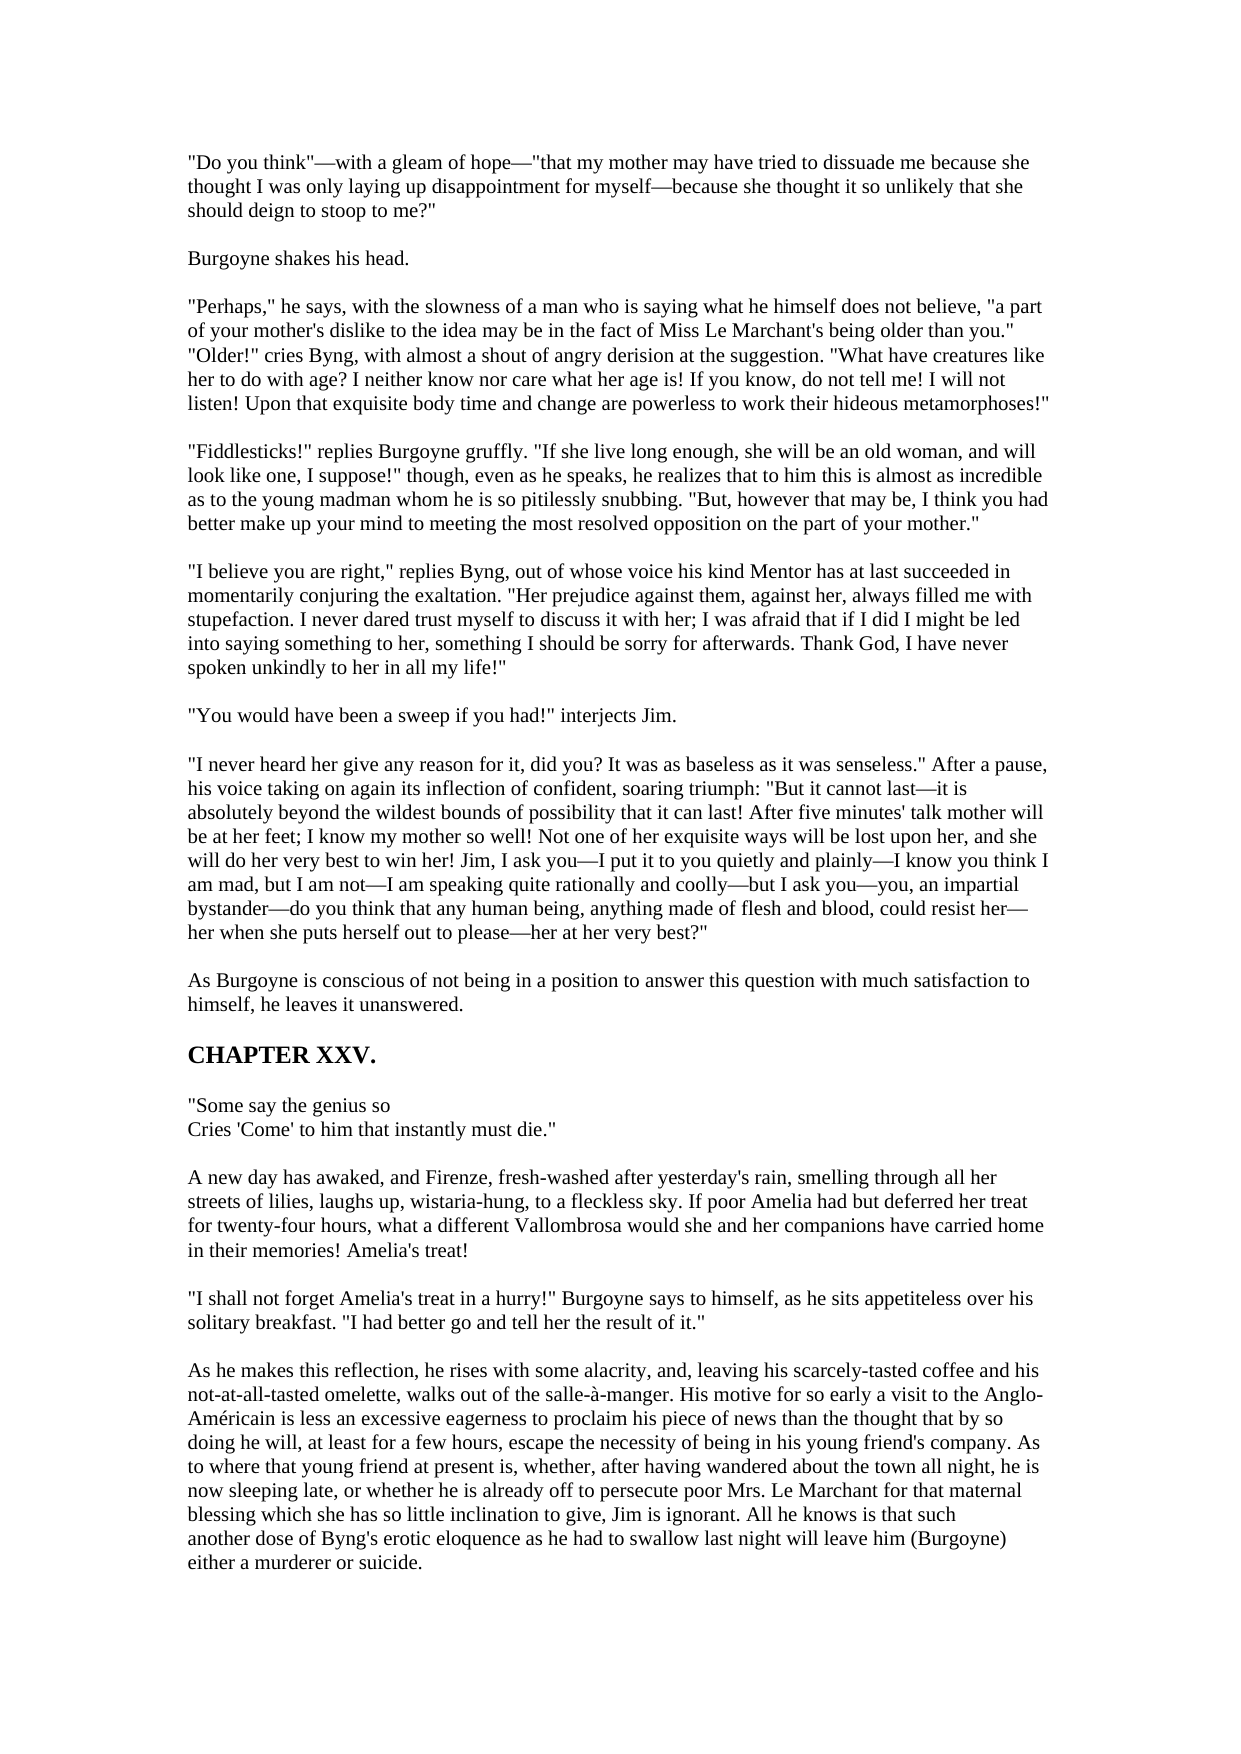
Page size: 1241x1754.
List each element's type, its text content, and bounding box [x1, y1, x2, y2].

text As he makes this reflection, he rises with some alacrity, and, leaving his scarcely-tasted coffee and his not-at-all-tasted omelette, walks out of the salle-à-manger. His motive for so early a visit to the Anglo-Américain is less an excessive eagerness to proclaim his piece of news than the thought that by so doing he will, at least for a few hours, escape the necessity of being in his young friend's company. As to where that young friend at present is, whether, after having wandered about the town all night, he is now sleeping late, or whether he is already off to persecute poor Mrs. Le Marchant for that maternal blessing which she has so little inclination to give, Jim is ignorant. All he knows is that such [187, 1358, 1053, 1526]
text "Older!" cries Byng, with almost a shout of angry derision at the suggestion. "What have creatures like her to do with age? I neither know nor care what her age is! If you know, do not tell me! I will not listen! Upon that exquisite body time and change are powerless to work their hideous metamorphoses!" [187, 342, 1053, 415]
text "I shall not forget Amelia's treat in a hurry!" Burgoyne says to himself, as he sits appetiteless over his solitary breakfast. "I had better go and tell her the result of it." [187, 1286, 1053, 1334]
text another dose of Byng's erotic eloquence as he had to swallow last night will leave him (Burgoyne) either a murderer or suicide. [187, 1526, 1053, 1574]
text "Perhaps," he says, with the slowness of a man who is saying what he himself does not believe, "a part of your mother's dislike to the idea may be in the fact of Miss Le Marchant's being older than you." [187, 294, 1053, 342]
text As Burgoyne is conscious of not being in a position to answer this question with much satisfaction to himself, he leaves it unanswered. [187, 968, 1053, 1016]
text CHAPTER XXV. [187, 1040, 1053, 1069]
text Cries 'Come' to him that instantly must die." [187, 1117, 1053, 1141]
text Burgoyne shakes his head. [187, 246, 1053, 270]
text "Do you think"—with a gleam of hope—"that my mother may have tried to dissuade me because she thought I was only laying up disappointment for myself—because she thought it so unlikely that she should deign to stoop to me?" [187, 150, 1053, 222]
text "I believe you are right," replies Byng, out of whose voice his kind Mentor has at last succeeded in momentarily conjuring the exaltation. "Her prejudice against them, against her, always filled me with stupefaction. I never dared trust myself to discuss it with her; I was afraid that if I did I might be led into saying something to her, something I should be sorry for afterwards. Thank God, I have never spoken unkindly to her in all my life!" [187, 559, 1053, 679]
text "I never heard her give any reason for it, did you? It was as baseless as it was senseless." After a pause, his voice taking on again its inflection of confident, soaring triumph: "But it cannot last—it is absolutely beyond the wildest bounds of possibility that it can last! After five minutes' talk mother will be at her feet; I know my mother so well! Not one of her exquisite ways will be lost upon her, and she will do her very best to win her! Jim, I ask you—I put it to you quietly and plainly—I know you think I am mad, but I am not—I am speaking quite rationally and coolly—but I ask you—you, an impartial bystander—do you think that any human being, anything made of flesh and blood, could resist her—her when she puts herself out to please—her at her very best?" [187, 752, 1053, 944]
text A new day has awaked, and Firenze, fresh-washed after yesterday's rain, smelling through all her streets of lilies, laughs up, wistaria-hung, to a fleckless sky. If poor Amelia had but deferred her treat for twenty-four hours, what a different Vallombrosa would she and her companions have carried home in their memories! Amelia's treat! [187, 1165, 1053, 1262]
text "You would have been a sweep if you had!" interjects Jim. [187, 703, 1053, 727]
text "Some say the genius so [187, 1093, 1053, 1117]
text "Fiddlesticks!" replies Burgoyne gruffly. "If she live long enough, she will be an old woman, and will look like one, I suppose!" though, even as he speaks, he realizes that to him this is almost as incredible as to the young madman whom he is so pitilessly snubbing. "But, however that may be, I think you had better make up your mind to meeting the most resolved opposition on the part of your mother." [187, 439, 1053, 535]
